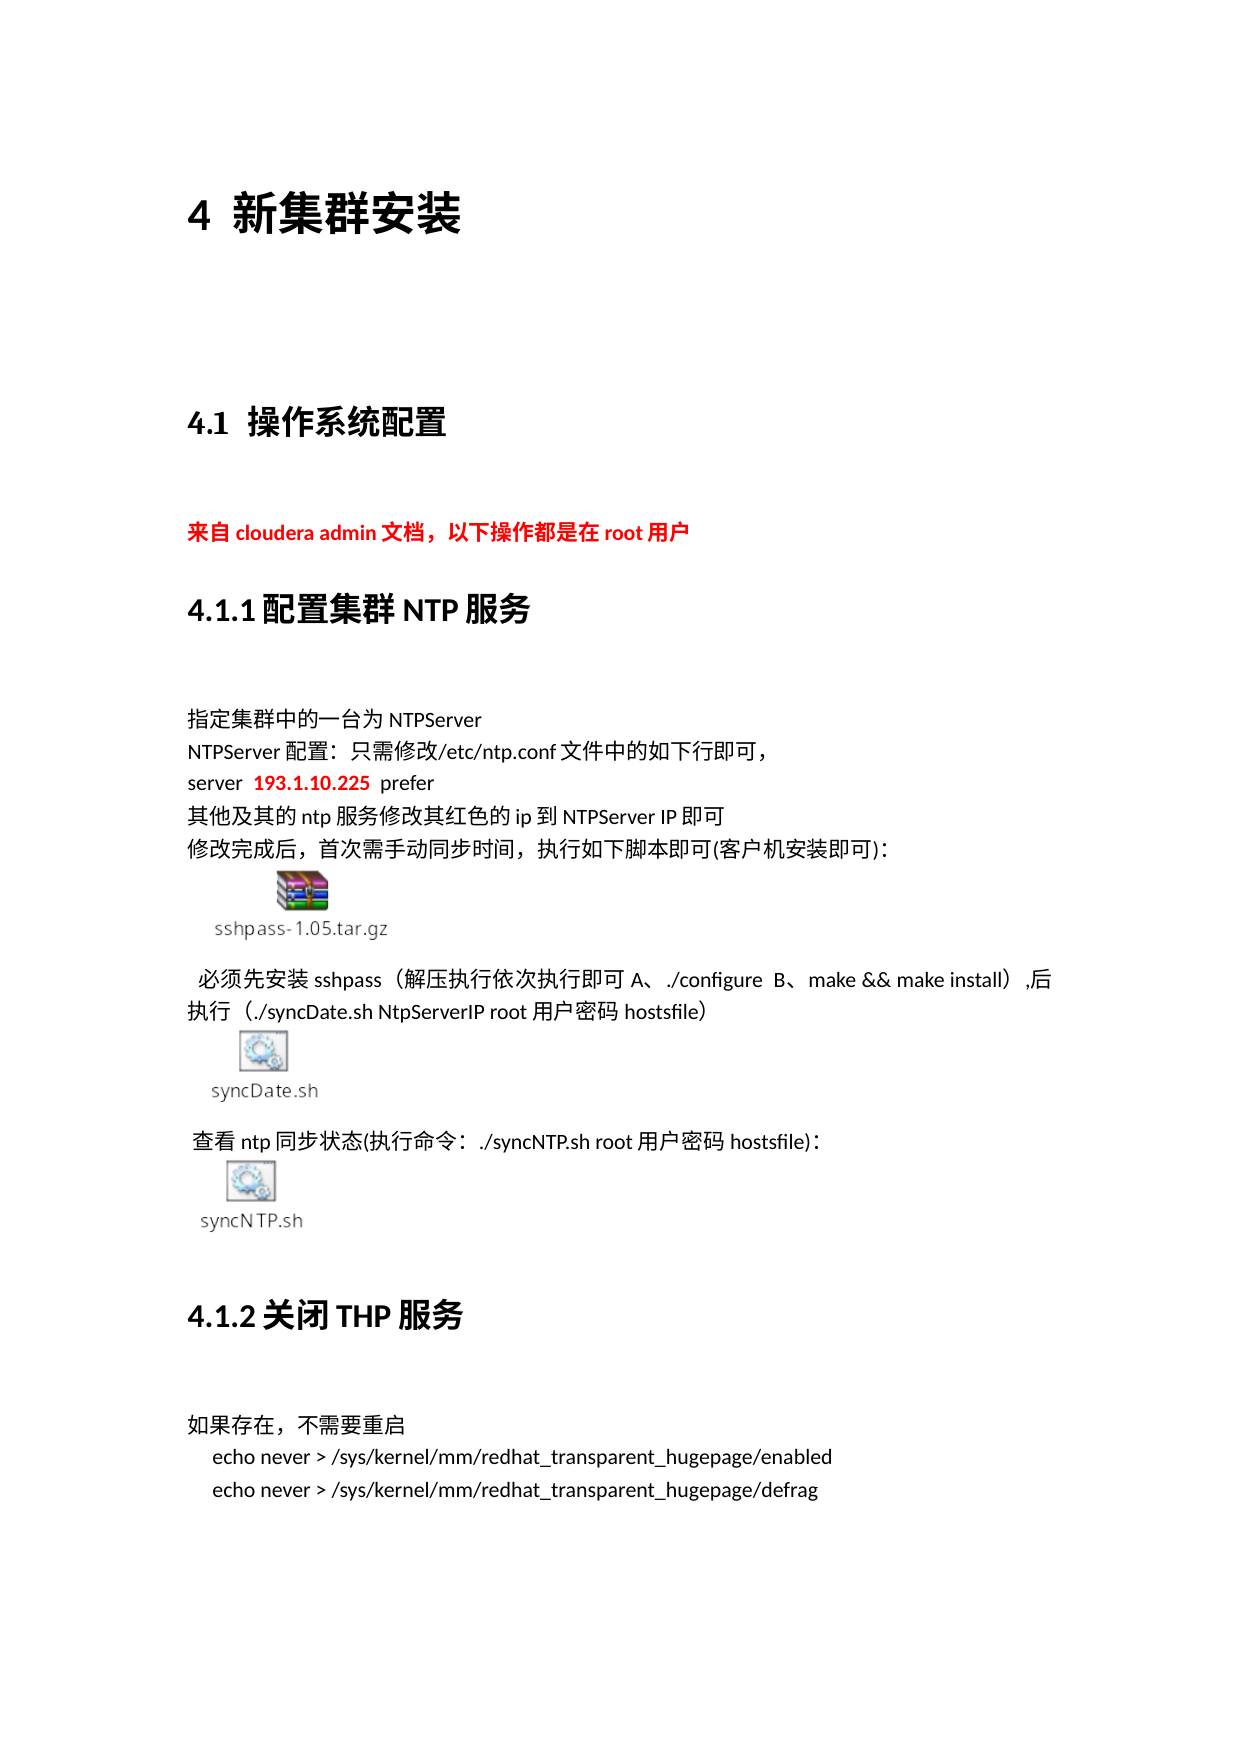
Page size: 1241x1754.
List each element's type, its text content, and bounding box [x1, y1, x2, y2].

subtitle 新集群安装 [187, 162, 1053, 259]
subtitle 配置集群NTP服务 [187, 574, 1053, 639]
text echo never > /sys/kernel/mm/redhat_transparent_hugepage/enabled [187, 1441, 1053, 1473]
text 查看ntp同步状态(执行命令：./syncNTP.sh root用户密码 hostsfile)： [187, 1124, 1053, 1156]
text NTPServer配置：只需修改/etc/ntp.conf文件中的如下行即可， [187, 734, 1053, 766]
text 指定集群中的一台为NTPServer [187, 701, 1053, 734]
subtitle 关闭THP服务 [187, 1281, 1053, 1346]
text 其他及其的ntp服务修改其红色的ip到NTPServer IP即可 [187, 799, 1053, 831]
text 来自cloudera admin文档，以下操作都是在root用户 [187, 514, 1053, 547]
text server 193.1.10.225 prefer [187, 766, 1053, 799]
text 必须先安装sshpass（解压执行依次执行即可A、./configure B、make && make install）,后执行（./syncDate.sh NtpServerIP root用户密码 hostsfile） [187, 961, 1053, 1026]
text 修改完成后，首次需手动同步时间，执行如下脚本即可(客户机安装即可)： [187, 831, 1053, 864]
subtitle 操作系统配置 [187, 387, 1053, 452]
text 如果存在，不需要重启 [187, 1408, 1053, 1441]
text echo never > /sys/kernel/mm/redhat_transparent_hugepage/defrag [187, 1473, 1053, 1506]
